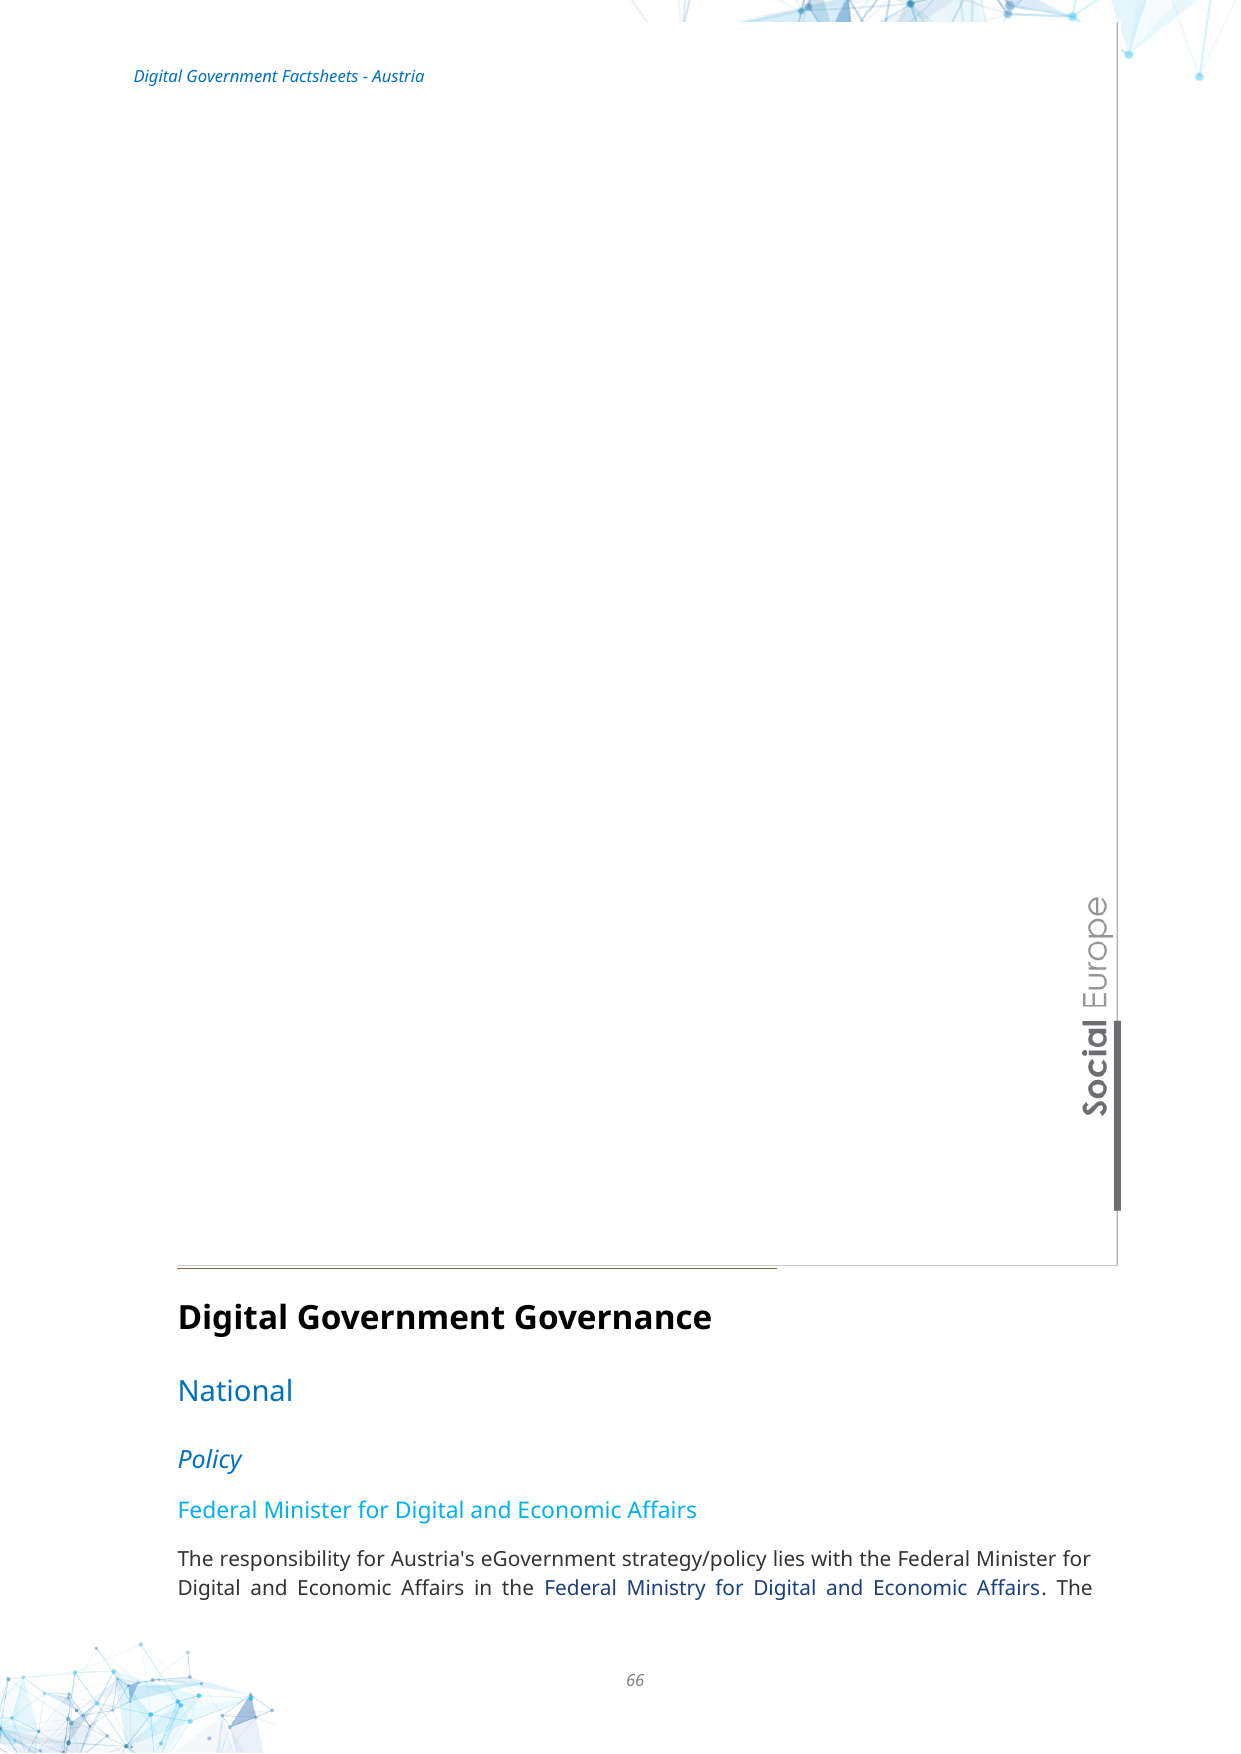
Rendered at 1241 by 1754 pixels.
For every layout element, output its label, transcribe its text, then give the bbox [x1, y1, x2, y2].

subtitle National [177, 1371, 1092, 1410]
picture [177, 22, 1121, 1266]
subtitle Digital Government Governance [177, 1294, 1092, 1339]
subtitle Policy [177, 1442, 1092, 1476]
subtitle Federal Minister for Digital and Economic Affairs [177, 1494, 1092, 1526]
text The responsibility for Austria's eGovernment strategy/policy lies with the Federal Minister for Digital and Economic Affairs in the Federal Ministry for Digital and Economic Affairs. The Federal Minister is also responsible for ‘Economic Policy”, Innovation and Technology’, ‘External Trade Policy & European Integration’ and the maintenance and use of numerous ‘Historic Buildings’. Furthermore, the Federal Minister is responsible for coordinating tasks in the field of digitisation. With regard to the digitisation issues the Federal Minister is supported by the various bodies of all relevant actors, such as the Platform Digital Austria as well as by administrative units within the Federal Ministry for Digital and Economic Affairs. [177, 1544, 1092, 1601]
